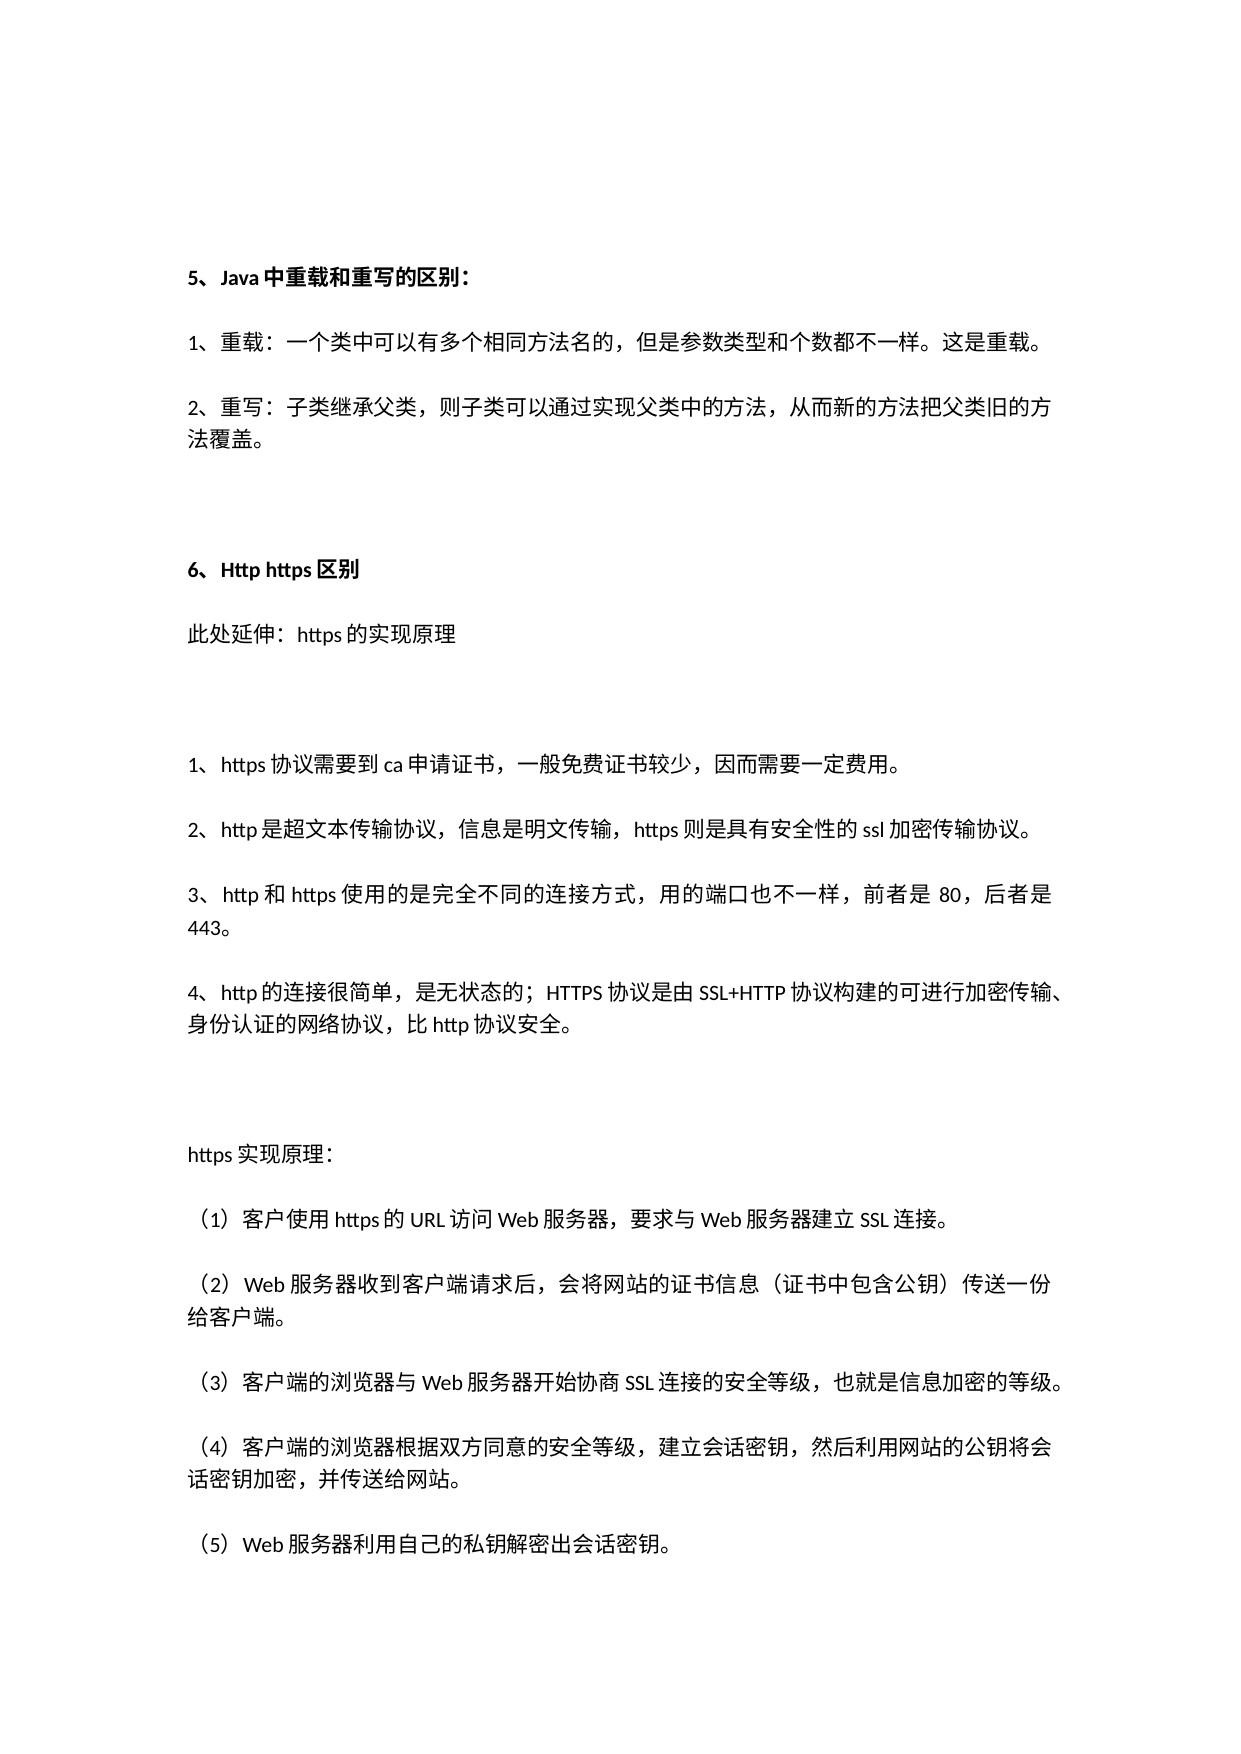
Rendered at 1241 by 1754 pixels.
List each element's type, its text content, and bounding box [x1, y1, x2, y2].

text https实现原理： [187, 1137, 1053, 1169]
text （5）Web服务器利用自己的私钥解密出会话密钥。 [187, 1527, 1053, 1559]
text 5、Java中重载和重写的区别： [187, 259, 1053, 292]
text 3、http和https使用的是完全不同的连接方式，用的端口也不一样，前者是80，后者是443。 [187, 877, 1053, 942]
text （3）客户端的浏览器与Web服务器开始协商SSL连接的安全等级，也就是信息加密的等级。 [187, 1364, 1053, 1397]
text （2）Web服务器收到客户端请求后，会将网站的证书信息（证书中包含公钥）传送一份给客户端。 [187, 1267, 1053, 1332]
text 此处延伸：https的实现原理 [187, 617, 1053, 649]
text （1）客户使用https的URL访问Web服务器，要求与Web服务器建立SSL连接。 [187, 1202, 1053, 1234]
text （4）客户端的浏览器根据双方同意的安全等级，建立会话密钥，然后利用网站的公钥将会话密钥加密，并传送给网站。 [187, 1429, 1053, 1494]
text 6、Http https区别 [187, 552, 1053, 584]
text 1、https协议需要到ca申请证书，一般免费证书较少，因而需要一定费用。 [187, 747, 1053, 779]
text 2、重写：子类继承父类，则子类可以通过实现父类中的方法，从而新的方法把父类旧的方法覆盖。 [187, 389, 1053, 454]
text 2、http是超文本传输协议，信息是明文传输，https则是具有安全性的ssl加密传输协议。 [187, 812, 1053, 844]
text 1、重载：一个类中可以有多个相同方法名的，但是参数类型和个数都不一样。这是重载。 [187, 324, 1053, 357]
text 4、http的连接很简单，是无状态的；HTTPS协议是由SSL+HTTP协议构建的可进行加密传输、身份认证的网络协议，比http协议安全。 [187, 974, 1053, 1039]
